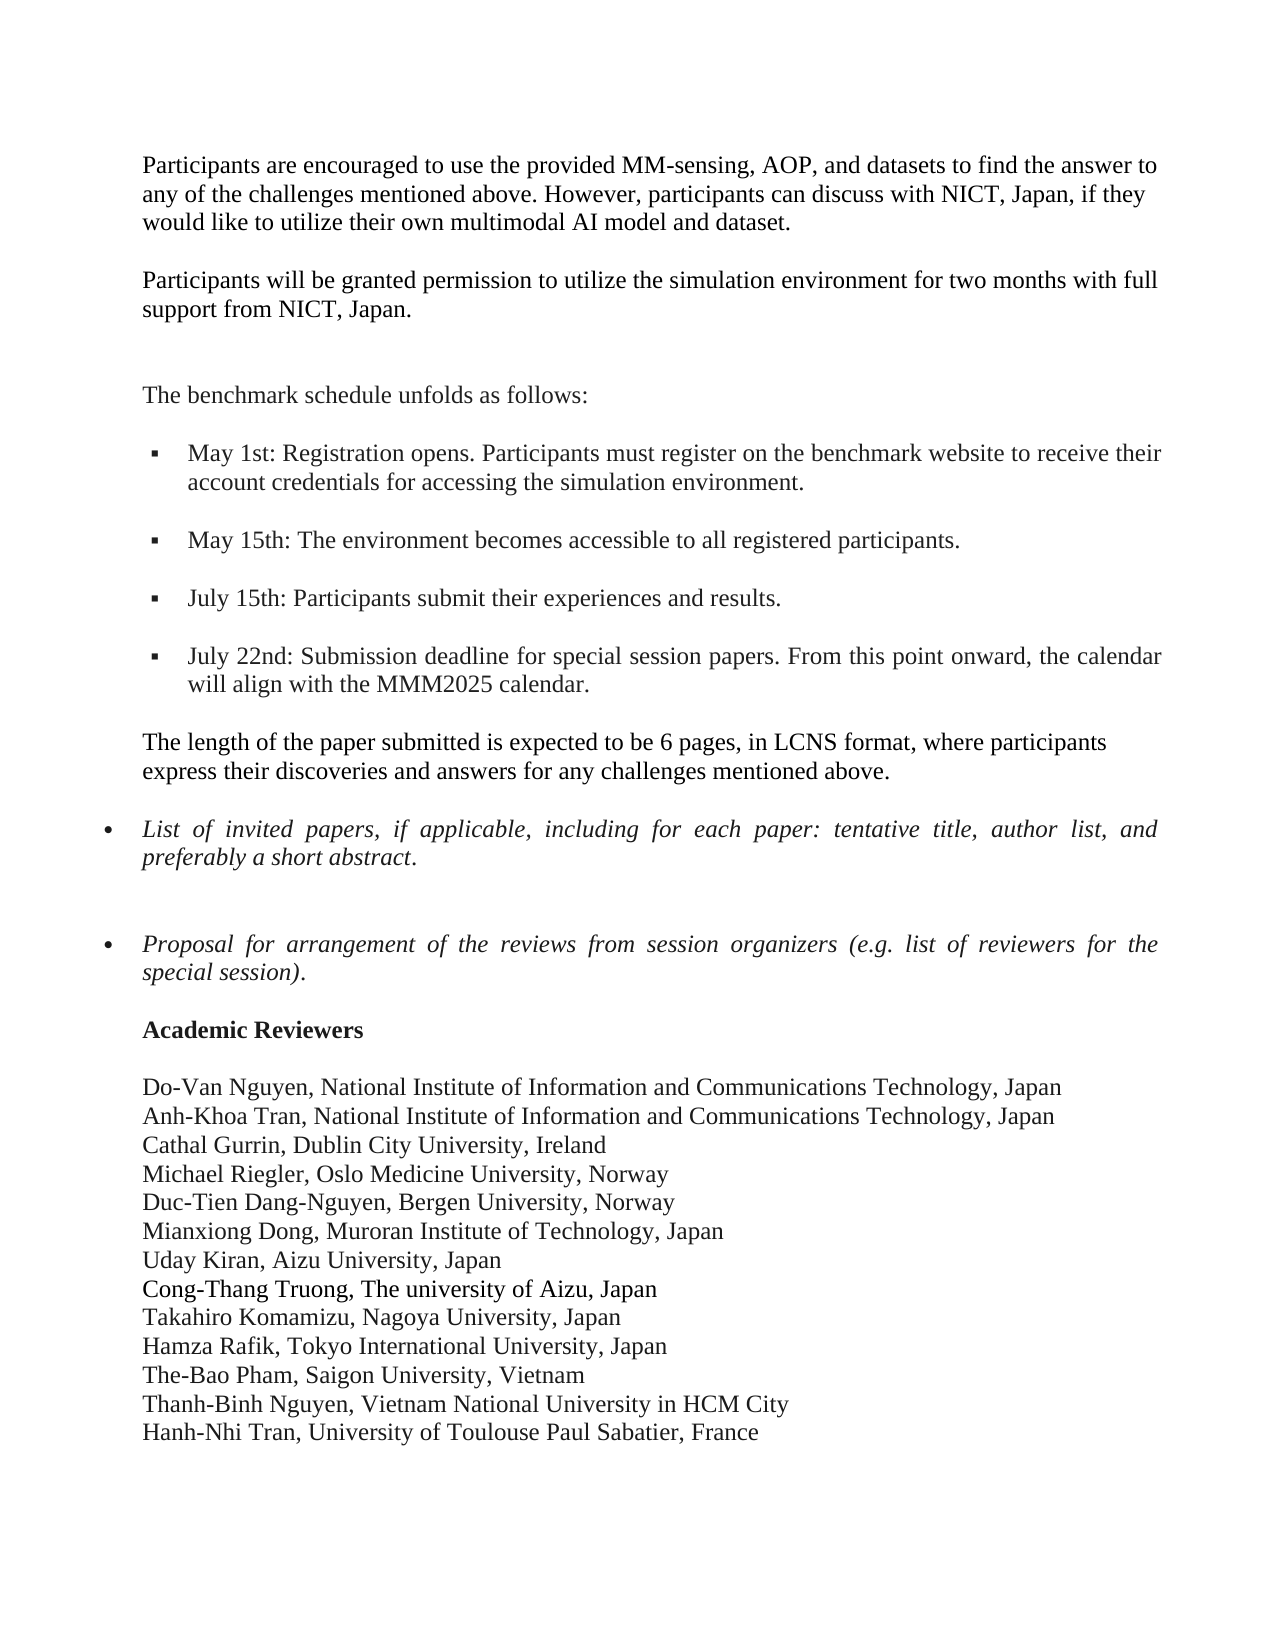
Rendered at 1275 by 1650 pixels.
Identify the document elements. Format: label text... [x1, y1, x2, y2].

list Thanh-Binh Nguyen, Vietnam National University in HCM City [142, 1389, 1162, 1417]
list May 1st: Registration opens. Participants must register on the benchmark website to receive their account credentials for accessing the simulation environment. [150, 438, 1162, 496]
text The benchmark schedule unfolds as follows: [142, 380, 1162, 409]
text Participants are encouraged to use the provided MM-sensing, AOP, and datasets to find the answer to any of the challenges mentioned above. However, participants can discuss with NICT, Japan, if they would like to utilize their own multimodal AI model and dataset. [142, 150, 1162, 236]
list Proposal for arrangement of the reviews from session organizers (e.g. list of reviewers for the special session). [104, 929, 1162, 986]
list Hanh-Nhi Tran, University of Toulouse Paul Sabatier, France [142, 1417, 1162, 1446]
list Takahiro Komamizu, Nagoya University, Japan [142, 1302, 1162, 1331]
list Cong-Thang Truong, The university of Aizu, Japan [142, 1274, 1162, 1302]
list May 15th: The environment becomes accessible to all registered participants. [150, 525, 1162, 554]
list List of invited papers, if applicable, including for each paper: tentative title, author list, and preferably a short abstract. [104, 814, 1162, 871]
list Hamza Rafik, Tokyo International University, Japan [142, 1331, 1162, 1360]
list Do-Van Nguyen, National Institute of Information and Communications Technology, Japan [142, 1072, 1162, 1101]
list July 15th: Participants submit their experiences and results. [150, 583, 1162, 612]
text The length of the paper submitted is expected to be 6 pages, in LCNS format, where participants express their discoveries and answers for any challenges mentioned above. [142, 727, 1162, 785]
list Michael Riegler, Oslo Medicine University, Norway [142, 1159, 1162, 1187]
list July 22nd: Submission deadline for special session papers. From this point onward, the calendar will align with the MMM2025 calendar. [150, 641, 1162, 698]
list Mianxiong Dong, Muroran Institute of Technology, Japan [142, 1216, 1162, 1245]
list Anh-Khoa Tran, National Institute of Information and Communications Technology, Japan [142, 1101, 1162, 1130]
list Cathal Gurrin, Dublin City University, Ireland [142, 1130, 1162, 1159]
list Duc-Tien Dang-Nguyen, Bergen University, Norway [142, 1187, 1162, 1216]
list Academic Reviewers [142, 1015, 1162, 1044]
list Uday Kiran, Aizu University, Japan [142, 1245, 1162, 1274]
text Participants will be granted permission to utilize the simulation environment for two months with full support from NICT, Japan. [142, 265, 1162, 322]
list The-Bao Pham, Saigon University, Vietnam [142, 1360, 1162, 1389]
